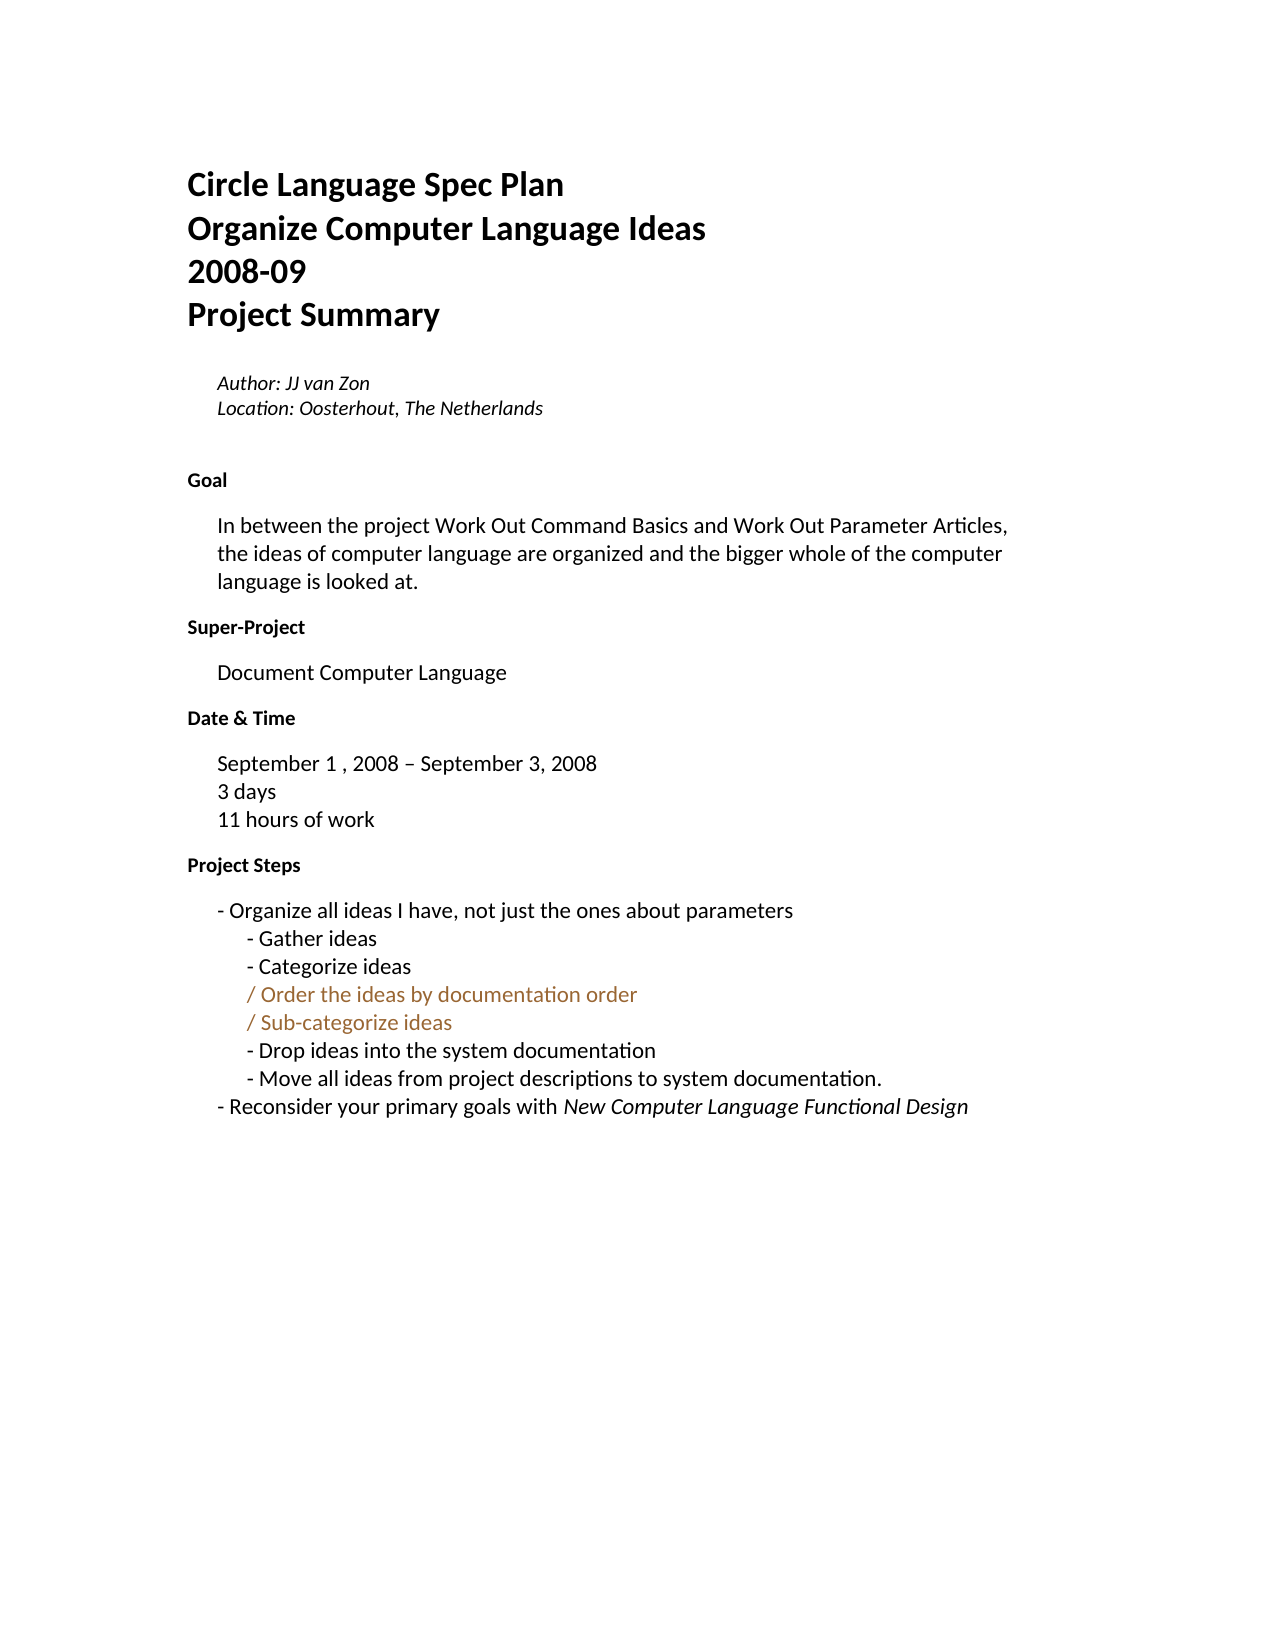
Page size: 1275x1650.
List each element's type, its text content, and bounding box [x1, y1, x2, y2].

subtitle Project Steps [187, 852, 1087, 878]
text Author: JJ van Zon [217, 370, 1087, 395]
subtitle Date & Time [187, 705, 1087, 731]
text In between the project Work Out Command Basics and Work Out Parameter Articles, the ideas of computer language are organized and the bigger whole of the computer language is looked at. [217, 511, 1087, 596]
subtitle Circle Language Spec Plan Organize Computer Language Ideas 2008-09 Project Summary [187, 162, 1087, 335]
text 3 days [217, 777, 1087, 805]
text - Drop ideas into the system documentation [247, 1036, 1087, 1064]
text – [217, 749, 1087, 777]
text Document Computer Language [217, 658, 1087, 686]
text - Move all ideas from project descriptions to system documentation. [247, 1064, 1087, 1092]
text - Reconsider your primary goals with New Computer Language Functional Design [217, 1092, 1087, 1121]
text 11 hours of work [217, 805, 1087, 833]
text - Gather ideas [247, 924, 1087, 952]
subtitle Goal [187, 467, 1087, 493]
subtitle Super-Project [187, 614, 1087, 640]
text - Categorize ideas [247, 952, 1087, 980]
text / Order the ideas by documentation order [247, 980, 1087, 1008]
text Location: Oosterhout, The Netherlands [217, 395, 1087, 421]
text - Organize all ideas I have, not just the ones about parameters [217, 896, 1087, 924]
text / Sub-categorize ideas [247, 1008, 1087, 1036]
